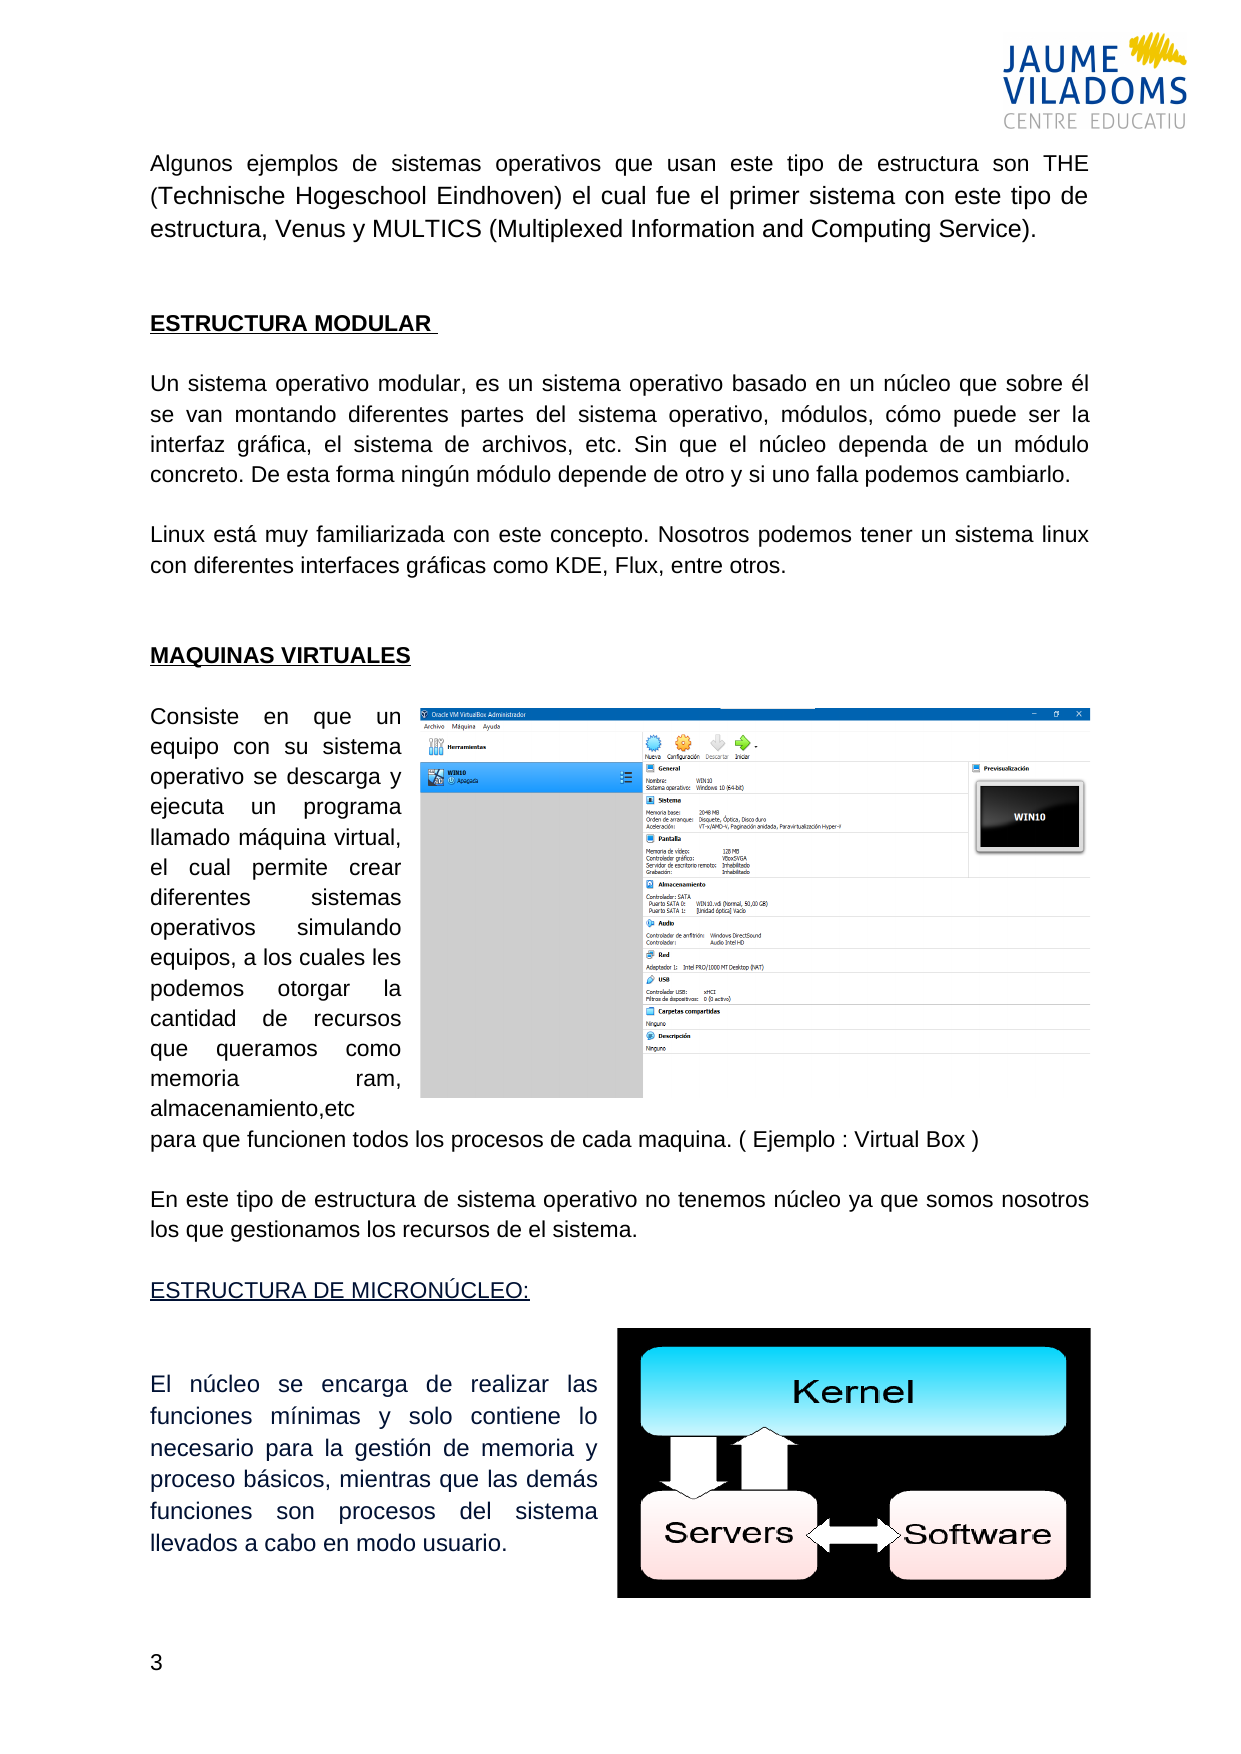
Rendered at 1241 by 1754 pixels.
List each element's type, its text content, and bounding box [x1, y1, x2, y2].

picture [1003, 32, 1187, 129]
text En este tipo de estructura de sistema operativo no tenemos núcleo ya que somos nosotros los que gestionamos los recursos de el sistema. [150, 1186, 1090, 1242]
text El núcleo se encarga de realizar las funciones mínimas y solo contiene lo necesario para la gestión de memoria y proceso básicos, mientras que las demás funciones son procesos del sistema llevados a cabo en modo usuario. [150, 1370, 617, 1556]
text MAQUINAS VIRTUALES [150, 642, 1090, 668]
text ESTRUCTURA MODULAR [150, 310, 1090, 336]
text Un sistema operativo modular, es un sistema operativo basado en un núcleo que sobre él se van montando diferentes partes del sistema operativo, módulos, cómo puede ser la interfaz gráfica, el sistema de archivos, etc. Sin que el núcleo dependa de un módulo concreto. De esta forma ningún módulo depende de otro y si uno falla podemos cambiarlo. [150, 370, 1090, 487]
text Linux está muy familiarizada con este concepto. Nosotros podemos tener un sistema linux con diferentes interfaces gráficas como KDE, Flux, entre otros. [150, 521, 1090, 578]
text ESTRUCTURA DE MICRONÚCLEO: [150, 1277, 1090, 1303]
text Algunos ejemplos de sistemas operativos que usan este tipo de estructura son THE (Technische Hogeschool Eindhoven) el cual fue el primer sistema con este tipo de estructura, Venus y MULTICS (Multiplexed Information and Computing Service). [150, 150, 1090, 242]
picture [420, 708, 1091, 1098]
picture [617, 1328, 1091, 1598]
